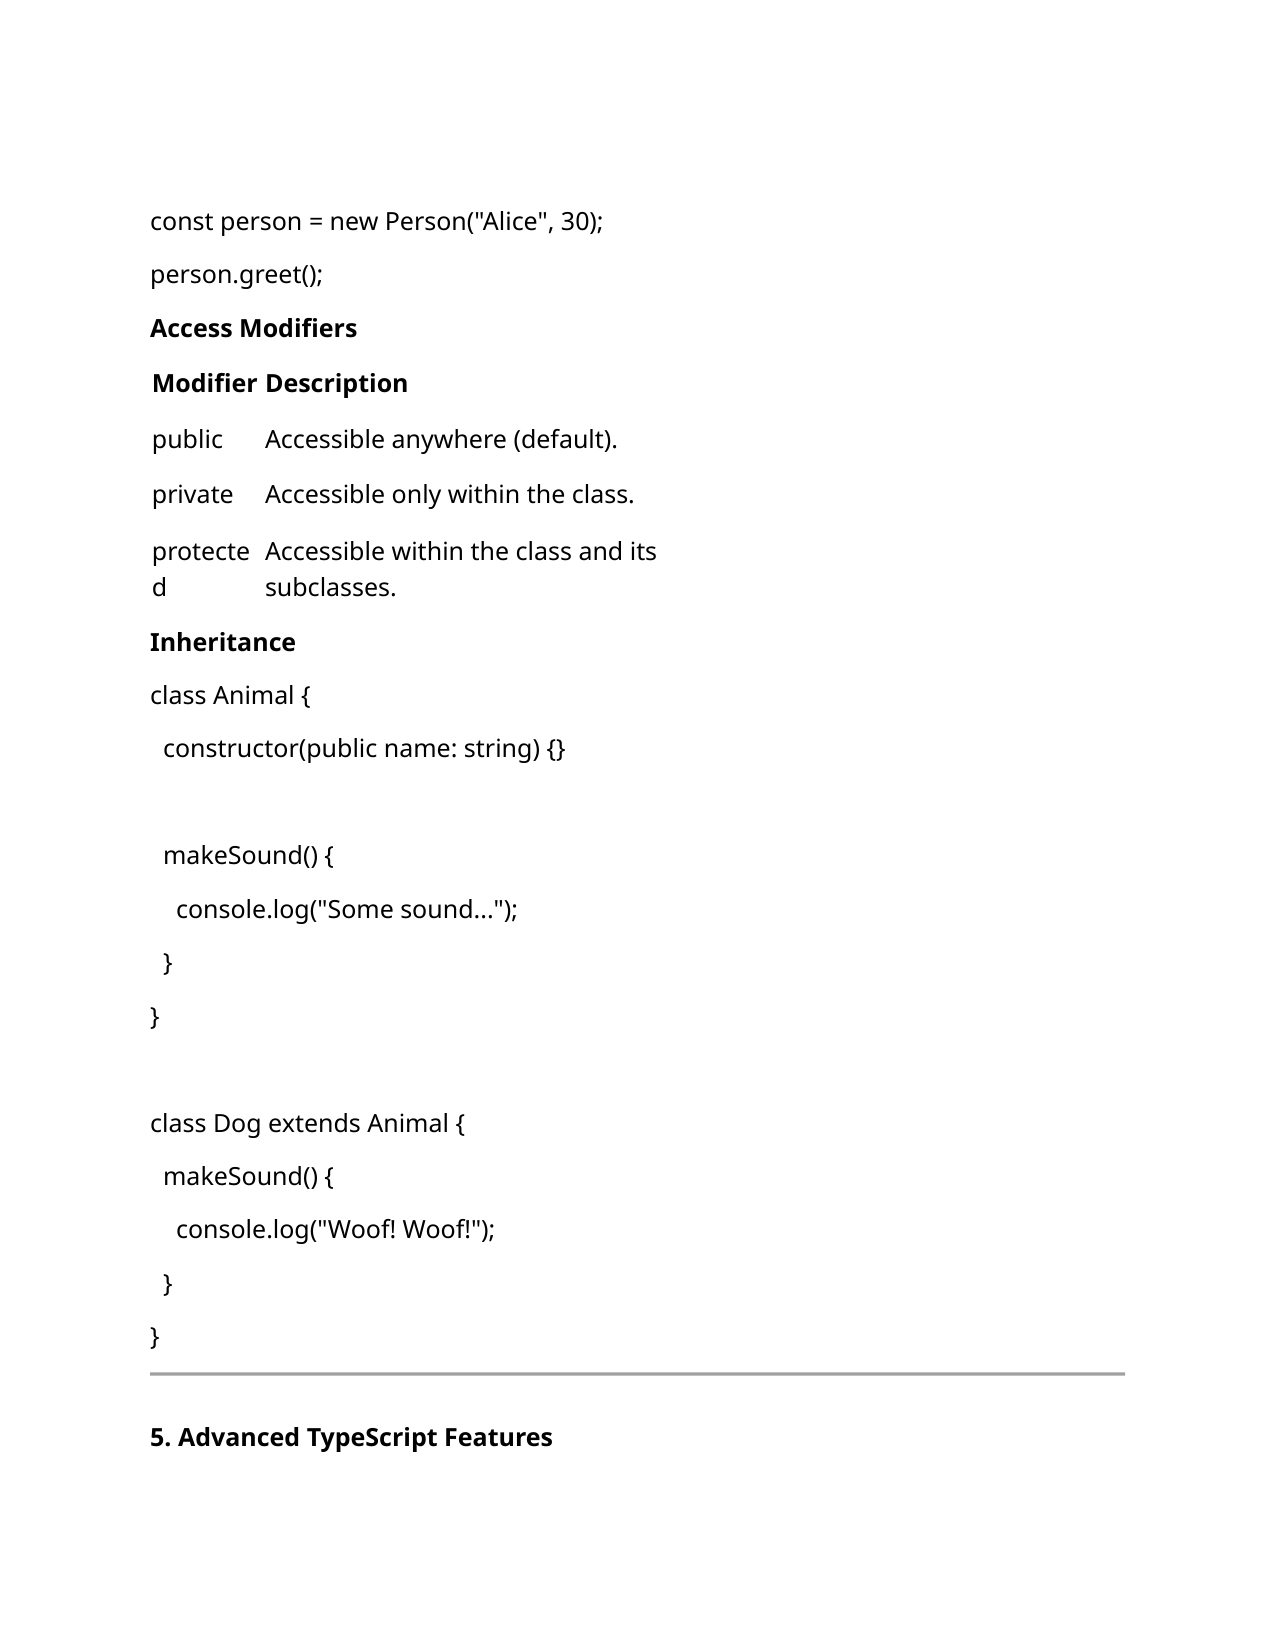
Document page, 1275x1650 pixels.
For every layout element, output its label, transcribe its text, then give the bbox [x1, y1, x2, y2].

text makeSound() { [150, 838, 1125, 872]
text Inheritance [150, 624, 1125, 658]
table_header Description [263, 364, 772, 420]
table_cell protected [150, 532, 263, 624]
table_cell private [150, 476, 263, 532]
text } [150, 945, 1125, 979]
table_cell Accessible anywhere (default). [263, 420, 772, 476]
text class Dog extends Animal { [150, 1105, 1125, 1139]
table_cell Accessible within the class and its subclasses. [263, 532, 772, 624]
table_cell public [150, 420, 263, 476]
text } [150, 1266, 1125, 1299]
text console.log("Some sound..."); [150, 891, 1125, 926]
text } [150, 998, 1125, 1032]
text console.log("Woof! Woof!"); [150, 1212, 1125, 1246]
text const person = new Person("Alice", 30); [150, 203, 1125, 237]
text constructor(public name: string) {} [150, 731, 1125, 765]
table_header Modifier [150, 364, 263, 420]
text } [150, 1319, 1125, 1353]
text Access Modifiers [150, 310, 1125, 344]
text 5. Advanced TypeScript Features [150, 1419, 1125, 1453]
text makeSound() { [150, 1159, 1125, 1193]
text person.greet(); [150, 257, 1125, 291]
table_cell Accessible only within the class. [263, 476, 772, 532]
text class Animal { [150, 678, 1125, 712]
